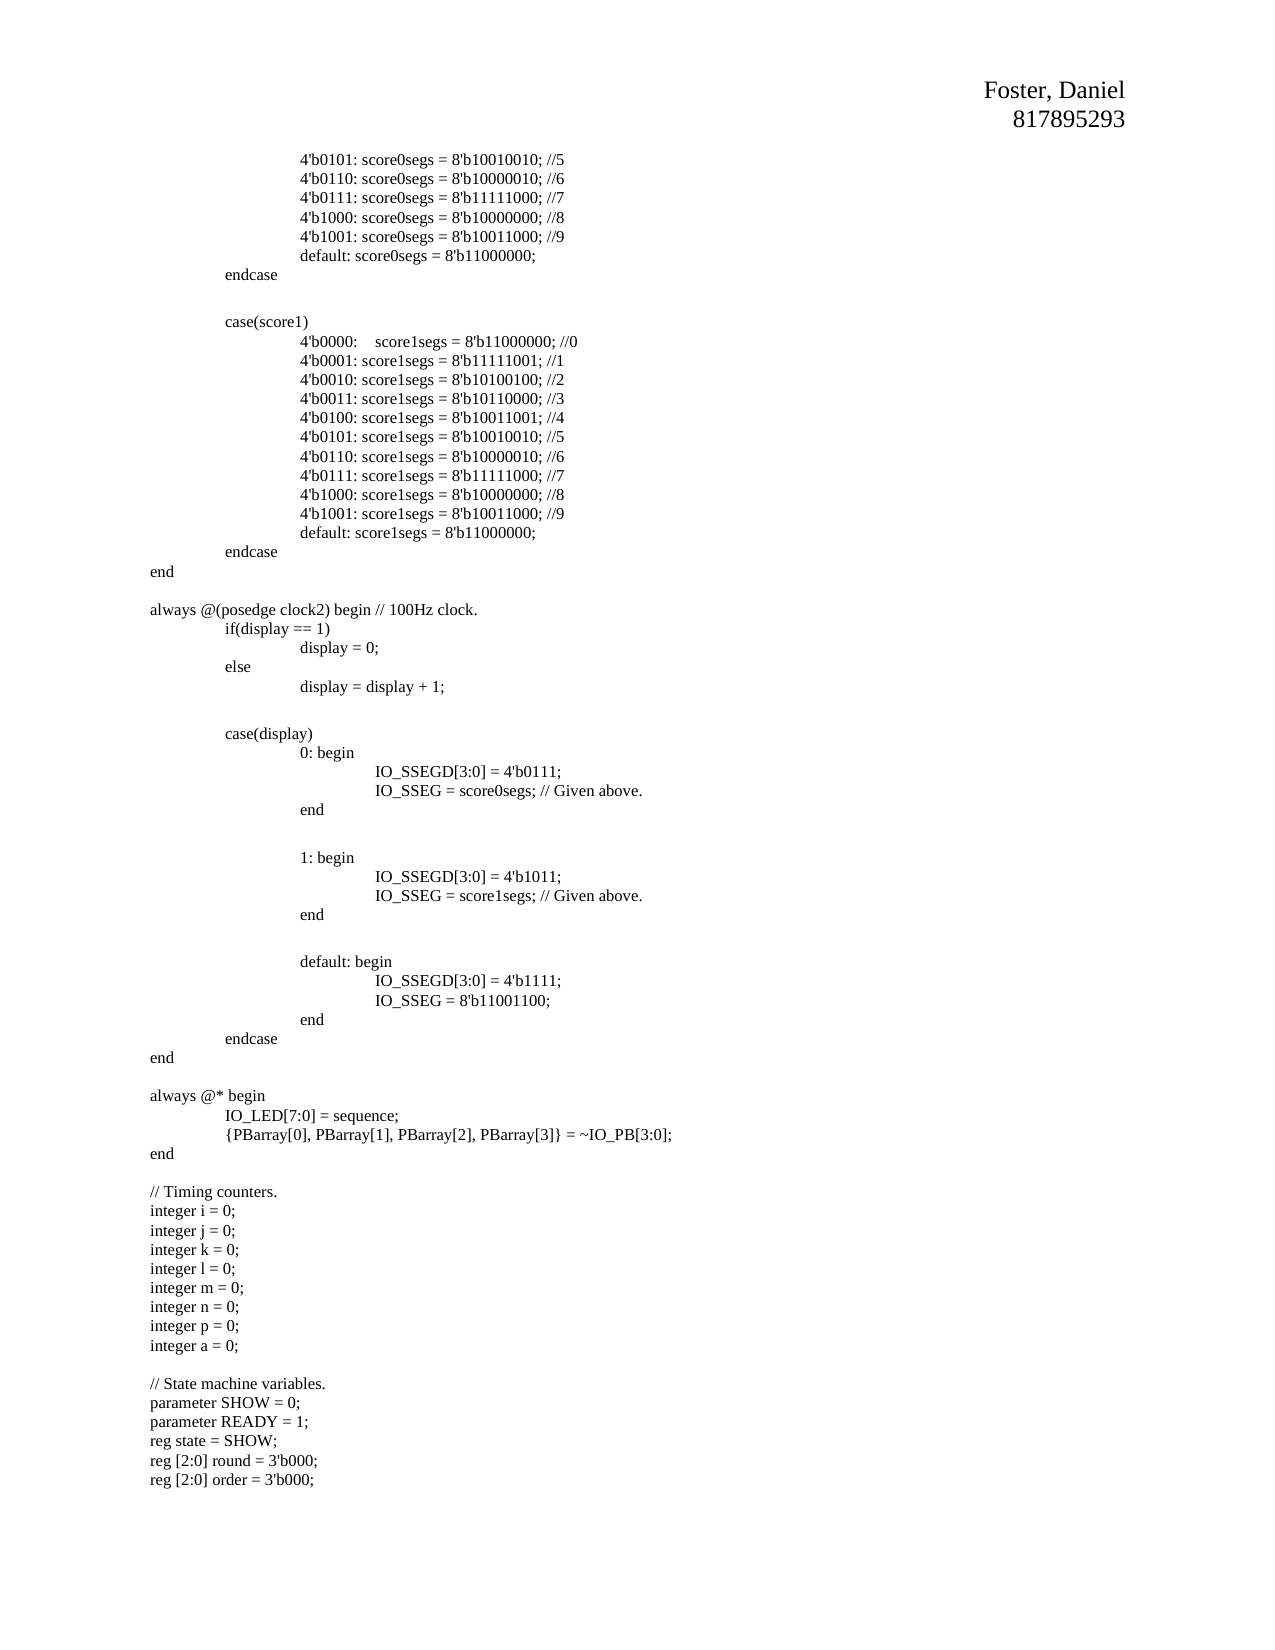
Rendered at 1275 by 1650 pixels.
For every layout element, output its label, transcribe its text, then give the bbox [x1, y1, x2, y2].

text 4'b1001: score0segs = 8'b10011000; //9 [150, 227, 1125, 246]
text 4'b0001: score1segs = 8'b11111001; //1 [150, 351, 1125, 370]
text end [150, 1144, 1125, 1163]
text reg [2:0] order = 3'b000; [150, 1469, 1125, 1489]
text parameter READY = 1; [150, 1412, 1125, 1431]
text end [150, 1048, 1125, 1067]
text default: score0segs = 8'b11000000; [150, 246, 1125, 265]
text end [150, 800, 1125, 819]
text 4'b0010: score1segs = 8'b10100100; //2 [150, 370, 1125, 389]
text 4'b0111: score1segs = 8'b11111000; //7 [150, 466, 1125, 485]
text integer a = 0; [150, 1335, 1125, 1354]
text 4'b0000: score1segs = 8'b11000000; //0 [150, 331, 1125, 351]
text 4'b0101: score1segs = 8'b10010010; //5 [150, 427, 1125, 446]
text 4'b0110: score1segs = 8'b10000010; //6 [150, 446, 1125, 466]
text display = 0; [150, 638, 1125, 657]
text else [150, 657, 1125, 676]
text 4'b1001: score1segs = 8'b10011000; //9 [150, 504, 1125, 523]
text 4'b0100: score1segs = 8'b10011001; //4 [150, 408, 1125, 427]
text default: begin [150, 952, 1125, 971]
text display = display + 1; [150, 676, 1125, 696]
text integer p = 0; [150, 1316, 1125, 1335]
text // Timing counters. [150, 1182, 1125, 1201]
text 4'b1000: score0segs = 8'b10000000; //8 [150, 207, 1125, 227]
text integer j = 0; [150, 1220, 1125, 1239]
text 1: begin [150, 847, 1125, 867]
text 4'b1000: score1segs = 8'b10000000; //8 [150, 485, 1125, 504]
text always @* begin [150, 1086, 1125, 1105]
text reg [2:0] round = 3'b000; [150, 1450, 1125, 1469]
text endcase [150, 1029, 1125, 1048]
text IO_LED[7:0] = sequence; [150, 1105, 1125, 1124]
text {PBarray[0], PBarray[1], PBarray[2], PBarray[3]} = ~IO_PB[3:0]; [150, 1124, 1125, 1144]
text 4'b0111: score0segs = 8'b11111000; //7 [150, 188, 1125, 207]
text IO_SSEG = score1segs; // Given above. [150, 886, 1125, 905]
text integer n = 0; [150, 1297, 1125, 1316]
text parameter SHOW = 0; [150, 1393, 1125, 1412]
text IO_SSEG = 8'b11001100; [150, 990, 1125, 1009]
text default: score1segs = 8'b11000000; [150, 523, 1125, 542]
text endcase [150, 542, 1125, 561]
text 0: begin [150, 743, 1125, 762]
text always @(posedge clock2) begin // 100Hz clock. [150, 600, 1125, 619]
text IO_SSEGD[3:0] = 4'b0111; [150, 762, 1125, 781]
text end [150, 905, 1125, 924]
text integer l = 0; [150, 1259, 1125, 1278]
text 4'b0101: score0segs = 8'b10010010; //5 [150, 150, 1125, 169]
text integer i = 0; [150, 1201, 1125, 1220]
text IO_SSEG = score0segs; // Given above. [150, 781, 1125, 800]
text // State machine variables. [150, 1374, 1125, 1393]
text if(display == 1) [150, 619, 1125, 638]
text 4'b0011: score1segs = 8'b10110000; //3 [150, 389, 1125, 408]
text reg state = SHOW; [150, 1431, 1125, 1450]
text case(display) [150, 723, 1125, 743]
text end [150, 561, 1125, 581]
text integer k = 0; [150, 1239, 1125, 1259]
text IO_SSEGD[3:0] = 4'b1011; [150, 867, 1125, 886]
text IO_SSEGD[3:0] = 4'b1111; [150, 971, 1125, 990]
text case(score1) [150, 312, 1125, 331]
text endcase [150, 265, 1125, 284]
text integer m = 0; [150, 1278, 1125, 1297]
text end [150, 1009, 1125, 1029]
text 4'b0110: score0segs = 8'b10000010; //6 [150, 169, 1125, 188]
